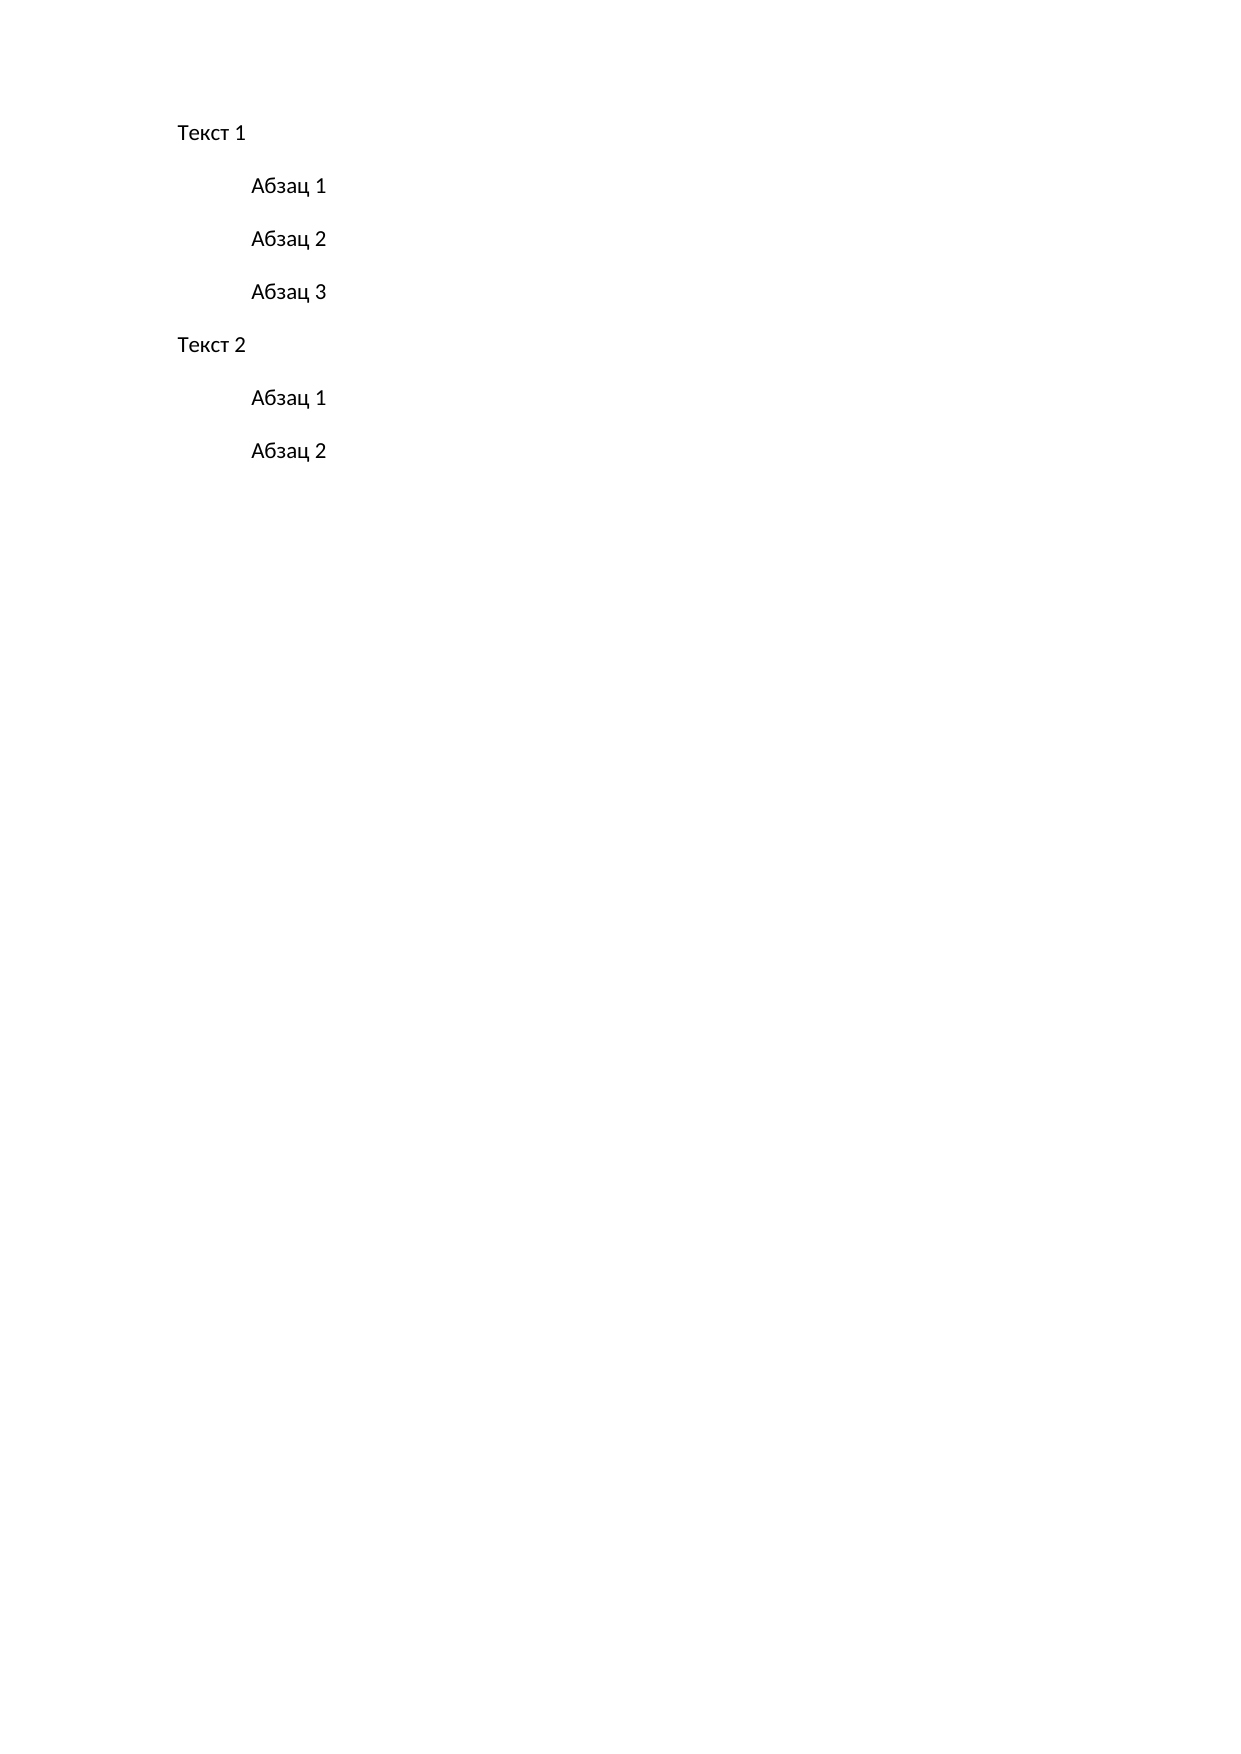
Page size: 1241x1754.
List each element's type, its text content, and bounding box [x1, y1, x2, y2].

text Абзац 1 [177, 171, 1152, 199]
text Абзац 1 [177, 383, 1152, 411]
text Абзац 3 [177, 277, 1152, 305]
text Абзац 2 [177, 436, 1152, 464]
text Текст 2 [177, 330, 1152, 358]
text Абзац 2 [177, 224, 1152, 252]
text Текст 1 [177, 118, 1152, 146]
